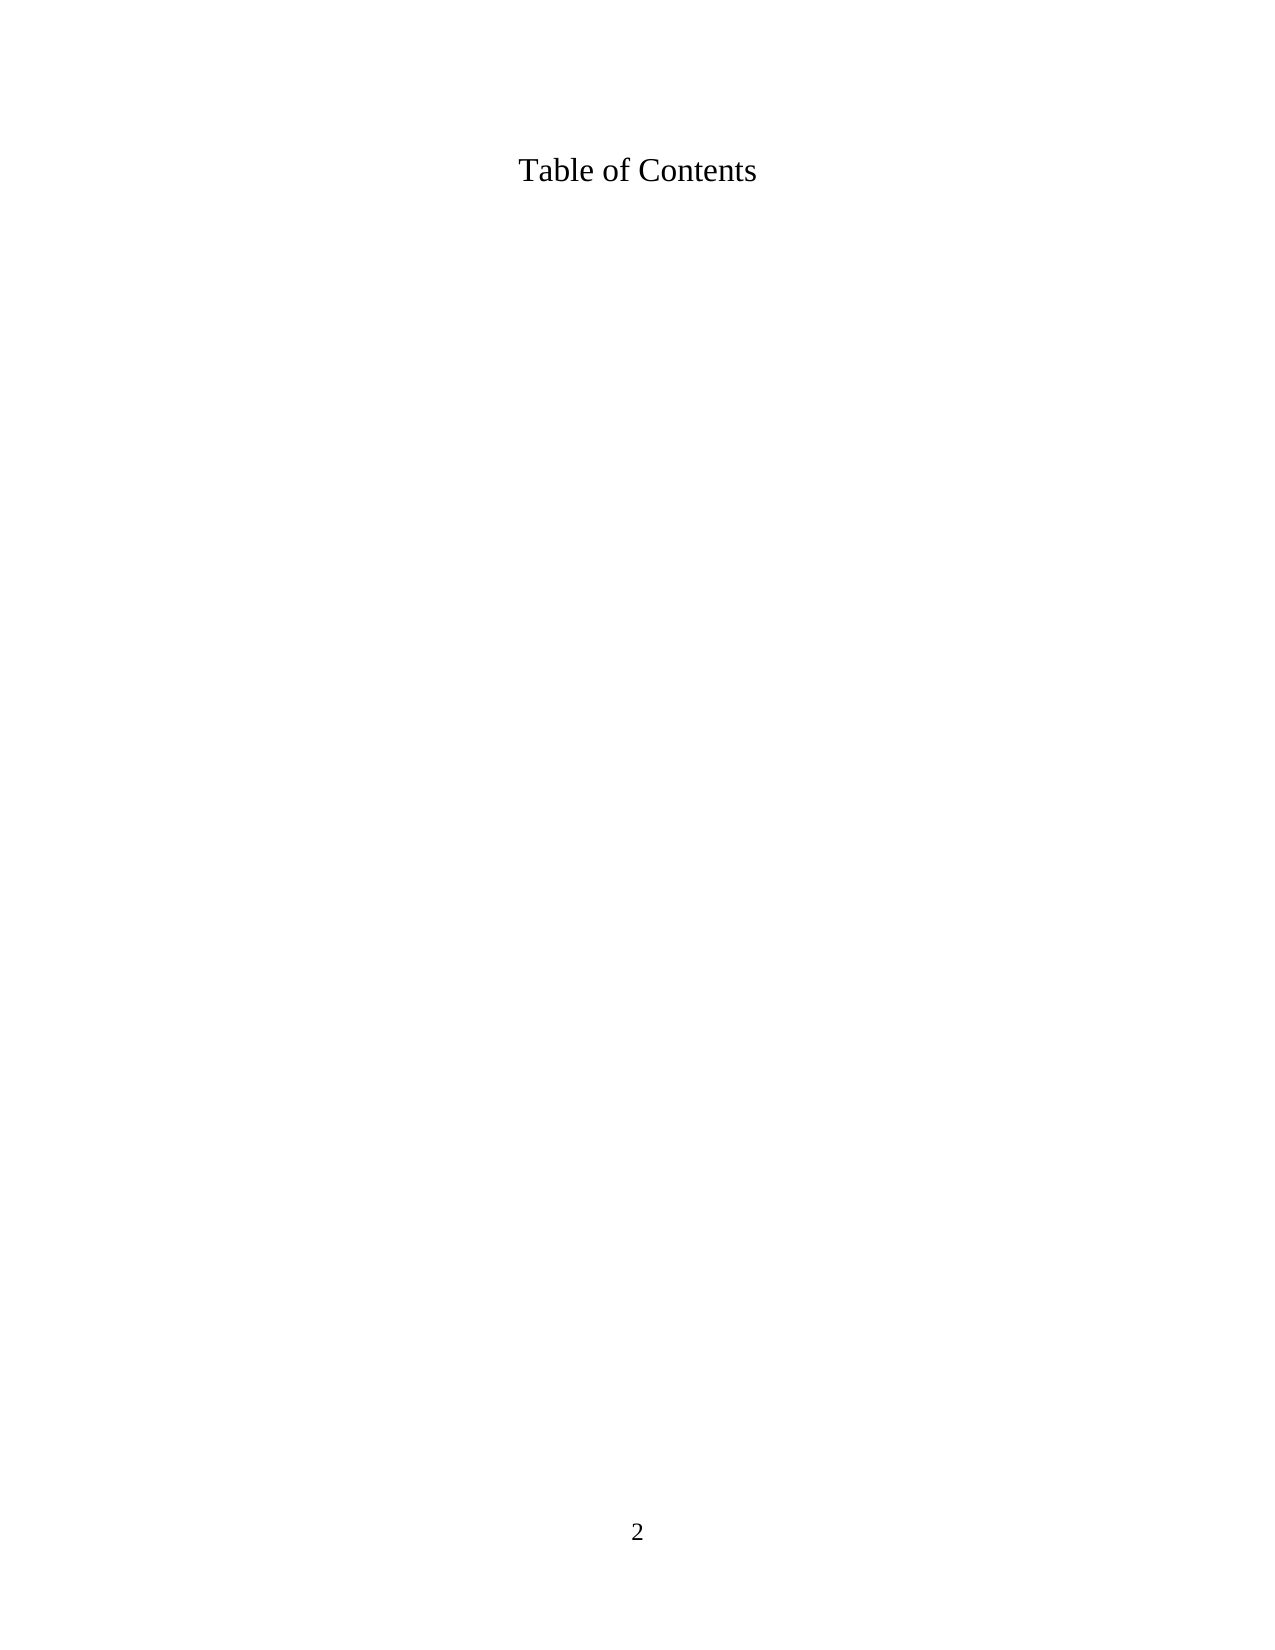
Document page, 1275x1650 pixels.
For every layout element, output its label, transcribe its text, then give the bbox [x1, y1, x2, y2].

subtitle Table of Contents [150, 150, 1125, 188]
